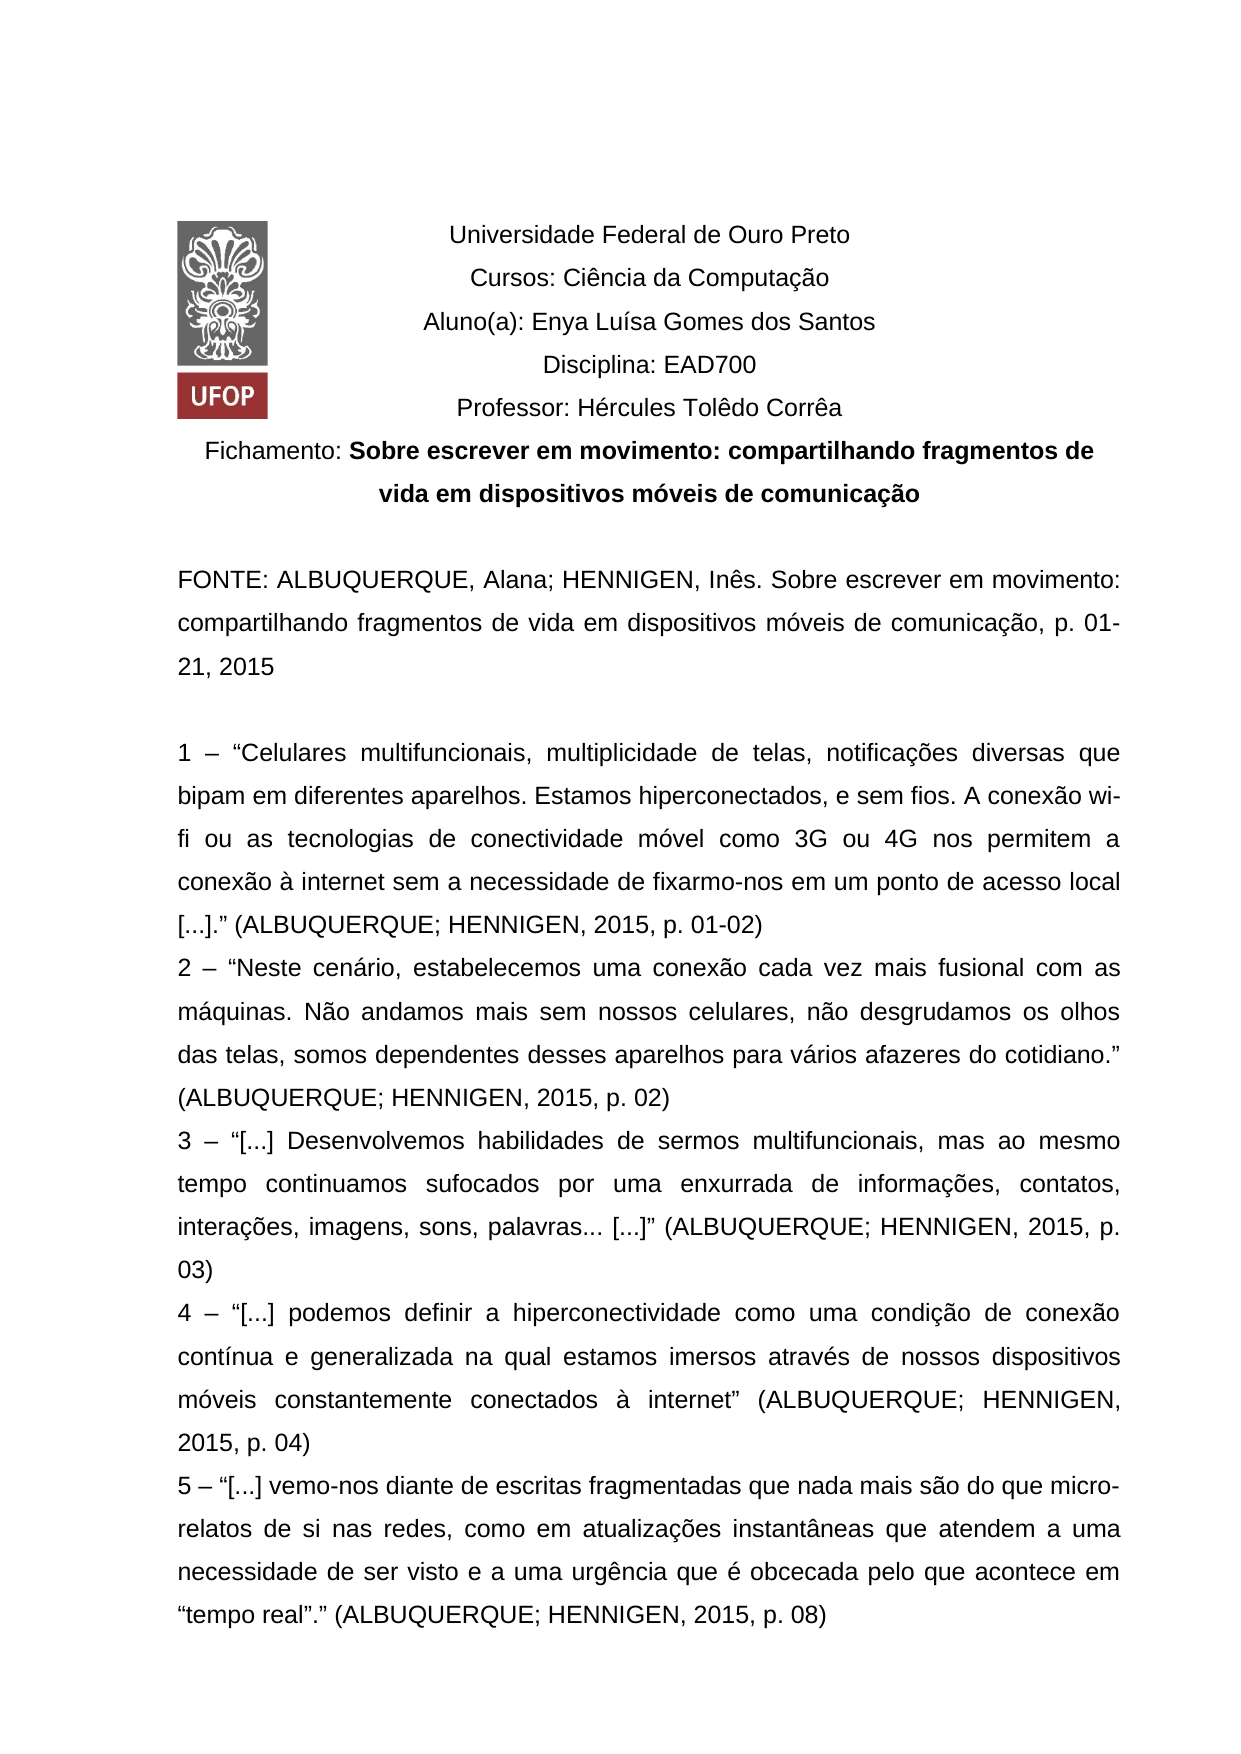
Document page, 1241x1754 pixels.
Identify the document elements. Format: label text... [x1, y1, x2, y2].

text Fichamento: Sobre escrever em movimento: compartilhando fragmentos de vida em dispositivos móveis de comunicação [177, 436, 1122, 508]
text 5 – “[...] vemo-nos diante de escritas fragmentadas que nada mais são do que micro-relatos de si nas redes, como em atualizações instantâneas que atendem a uma necessidade de ser visto e a uma urgência que é obcecada pelo que acontece em “tempo real”.” (ALBUQUERQUE; HENNIGEN, 2015, p. 08) [177, 1471, 1122, 1629]
text 4 – “[...] podemos definir a hiperconectividade como uma condição de conexão contínua e generalizada na qual estamos imersos através de nossos dispositivos móveis constantemente conectados à internet” (ALBUQUERQUE; HENNIGEN, 2015, p. 04) [177, 1298, 1122, 1457]
text Professor: Hércules Tolêdo Corrêa [177, 393, 1122, 422]
text 1 – “Celulares multifuncionais, multiplicidade de telas, notificações diversas que bipam em diferentes aparelhos. Estamos hiperconectados, e sem fios. A conexão wi-fi ou as tecnologias de conectividade móvel como 3G ou 4G nos permitem a conexão à internet sem a necessidade de fixarmo-nos em um ponto de acesso local [...].” (ALBUQUERQUE; HENNIGEN, 2015, p. 01-02) [177, 738, 1122, 939]
text Disciplina: EAD700 [268, 350, 1122, 378]
text FONTE: ALBUQUERQUE, Alana; HENNIGEN, Inês. Sobre escrever em movimento: compartilhando fragmentos de vida em dispositivos móveis de comunicação, p. 01-21, 2015 [177, 565, 1122, 680]
picture [177, 221, 268, 419]
text Universidade Federal de Ouro Preto [177, 220, 1122, 249]
text Cursos: Ciência da Computação [268, 263, 1122, 292]
text Aluno(a): Enya Luísa Gomes dos Santos [268, 307, 1122, 335]
text 2 – “Neste cenário, estabelecemos uma conexão cada vez mais fusional com as máquinas. Não andamos mais sem nossos celulares, não desgrudamos os olhos das telas, somos dependentes desses aparelhos para vários afazeres do cotidiano.” (ALBUQUERQUE; HENNIGEN, 2015, p. 02) [177, 953, 1122, 1112]
text 3 – “[...] Desenvolvemos habilidades de sermos multifuncionais, mas ao mesmo tempo continuamos sufocados por uma enxurrada de informações, contatos, interações, imagens, sons, palavras... [...]” (ALBUQUERQUE; HENNIGEN, 2015, p. 03) [177, 1126, 1122, 1284]
